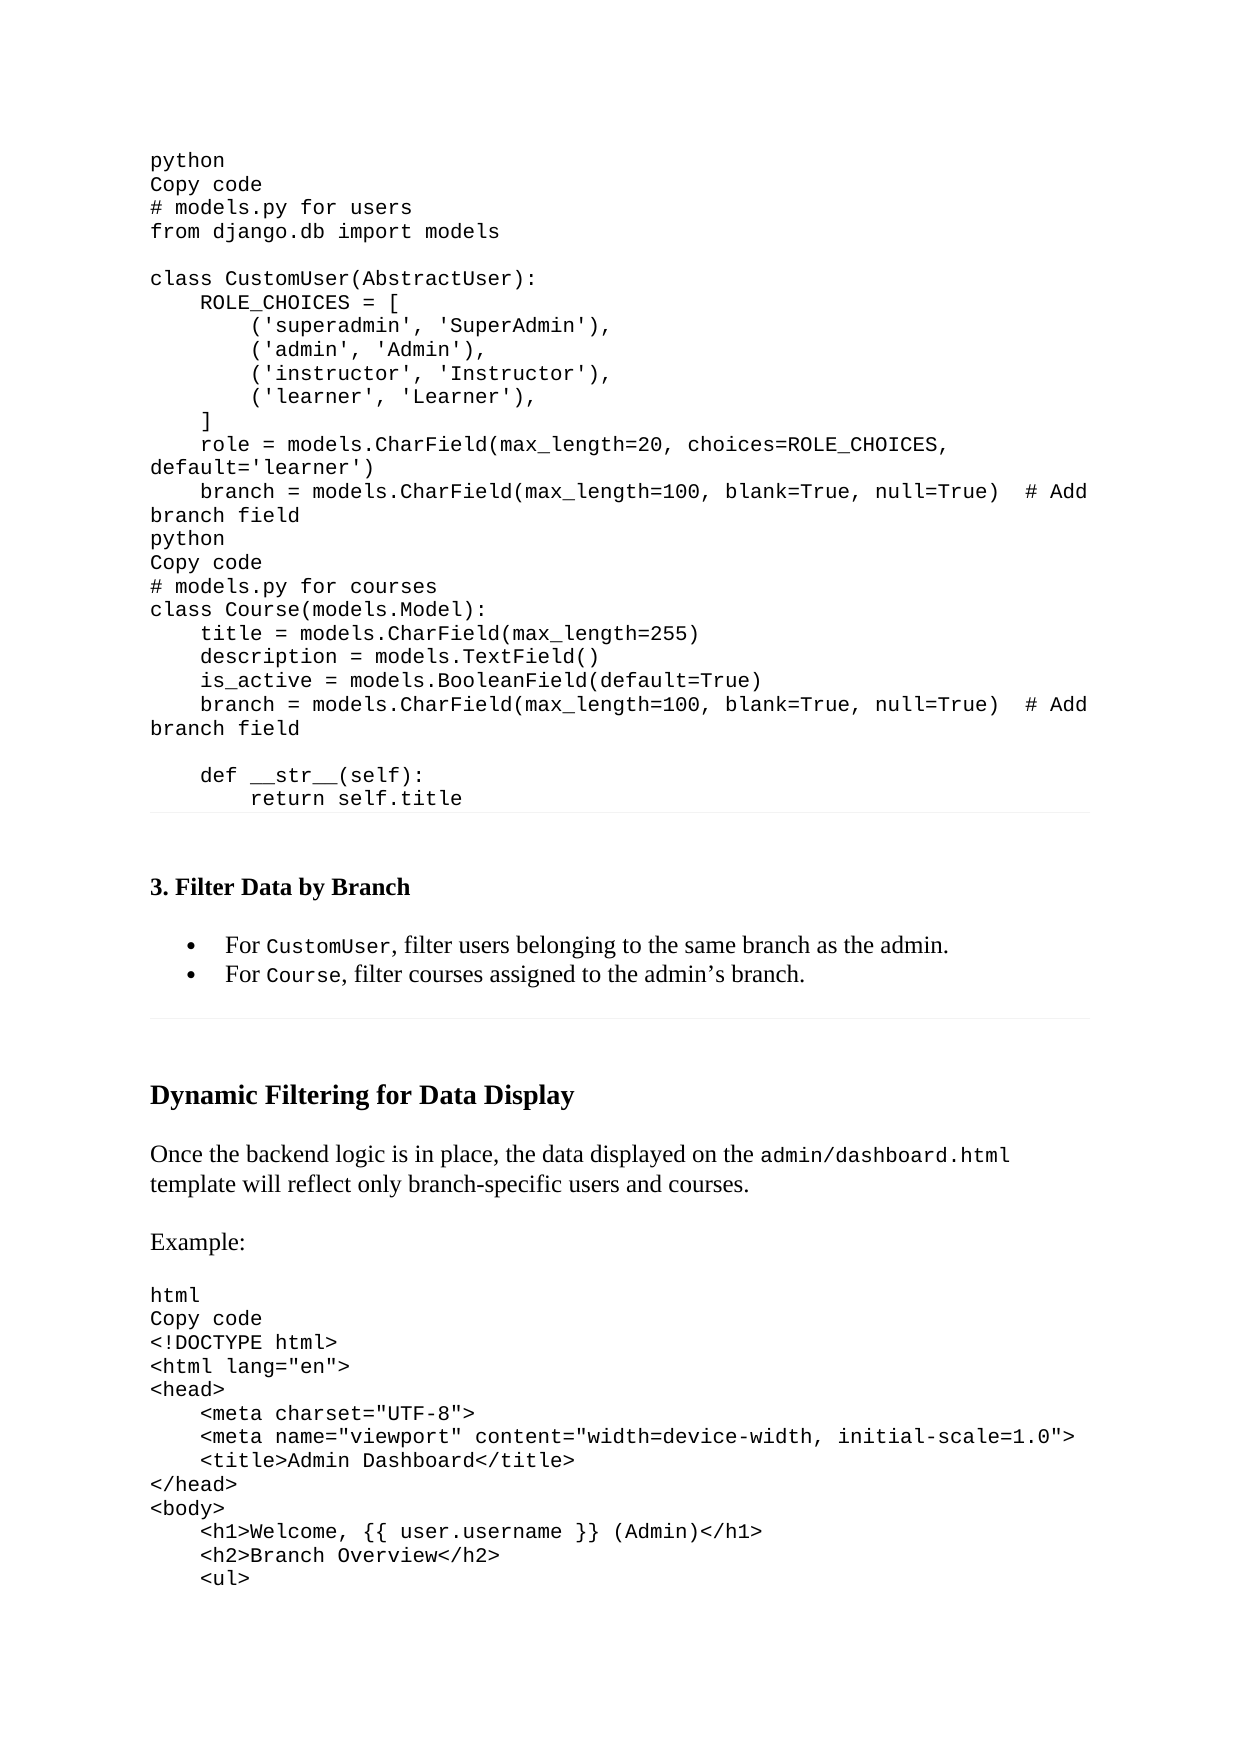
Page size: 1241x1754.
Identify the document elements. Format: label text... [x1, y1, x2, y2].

text Copy code [150, 552, 1090, 576]
text ('superadmin', 'SuperAdmin'), [150, 316, 1090, 339]
text def __str__(self): [150, 765, 1090, 788]
text <ul> [150, 1568, 1090, 1592]
text description = models.TextField() [150, 647, 1090, 670]
text return self.title [150, 788, 1090, 812]
text <!DOCTYPE html> [150, 1332, 1090, 1356]
text <body> [150, 1497, 1090, 1521]
text branch = models.CharField(max_length=100, blank=True, null=True) # Add branch field [150, 481, 1090, 528]
text Example: [150, 1227, 1090, 1256]
text python [150, 150, 1090, 174]
text ROLE_CHOICES = [ [150, 292, 1090, 316]
text <meta name="viewport" content="width=device-width, initial-scale=1.0"> [150, 1427, 1090, 1450]
text <head> [150, 1379, 1090, 1403]
list For Course, filter courses assigned to the admin’s branch. [187, 959, 1090, 989]
text ('instructor', 'Instructor'), [150, 363, 1090, 386]
text ('learner', 'Learner'), [150, 386, 1090, 410]
text <html lang="en"> [150, 1356, 1090, 1379]
text from django.db import models [150, 221, 1090, 244]
text title = models.CharField(max_length=255) [150, 623, 1090, 647]
text html [150, 1285, 1090, 1308]
text class CustomUser(AbstractUser): [150, 268, 1090, 292]
text <title>Admin Dashboard</title> [150, 1450, 1090, 1474]
text Once the backend logic is in place, the data displayed on the admin/dashboard.html template will reflect only branch-specific users and courses. [150, 1139, 1090, 1198]
text </head> [150, 1474, 1090, 1497]
text class Course(models.Model): [150, 599, 1090, 623]
text python [150, 528, 1090, 552]
text Copy code [150, 174, 1090, 197]
text ('admin', 'Admin'), [150, 339, 1090, 363]
text <h1>Welcome, {{ user.username }} (Admin)</h1> [150, 1521, 1090, 1545]
text # models.py for users [150, 197, 1090, 221]
list For CustomUser, filter users belonging to the same branch as the admin. [187, 930, 1090, 959]
text Dynamic Filtering for Data Display [150, 1078, 1090, 1110]
text <h2>Branch Overview</h2> [150, 1545, 1090, 1568]
text ] [150, 410, 1090, 434]
text role = models.CharField(max_length=20, choices=ROLE_CHOICES, default='learner') [150, 434, 1090, 481]
text branch = models.CharField(max_length=100, blank=True, null=True) # Add branch field [150, 694, 1090, 741]
text is_active = models.BooleanField(default=True) [150, 670, 1090, 694]
text <meta charset="UTF-8"> [150, 1403, 1090, 1427]
text Copy code [150, 1308, 1090, 1332]
text 3. Filter Data by Branch [150, 872, 1090, 901]
text # models.py for courses [150, 576, 1090, 599]
